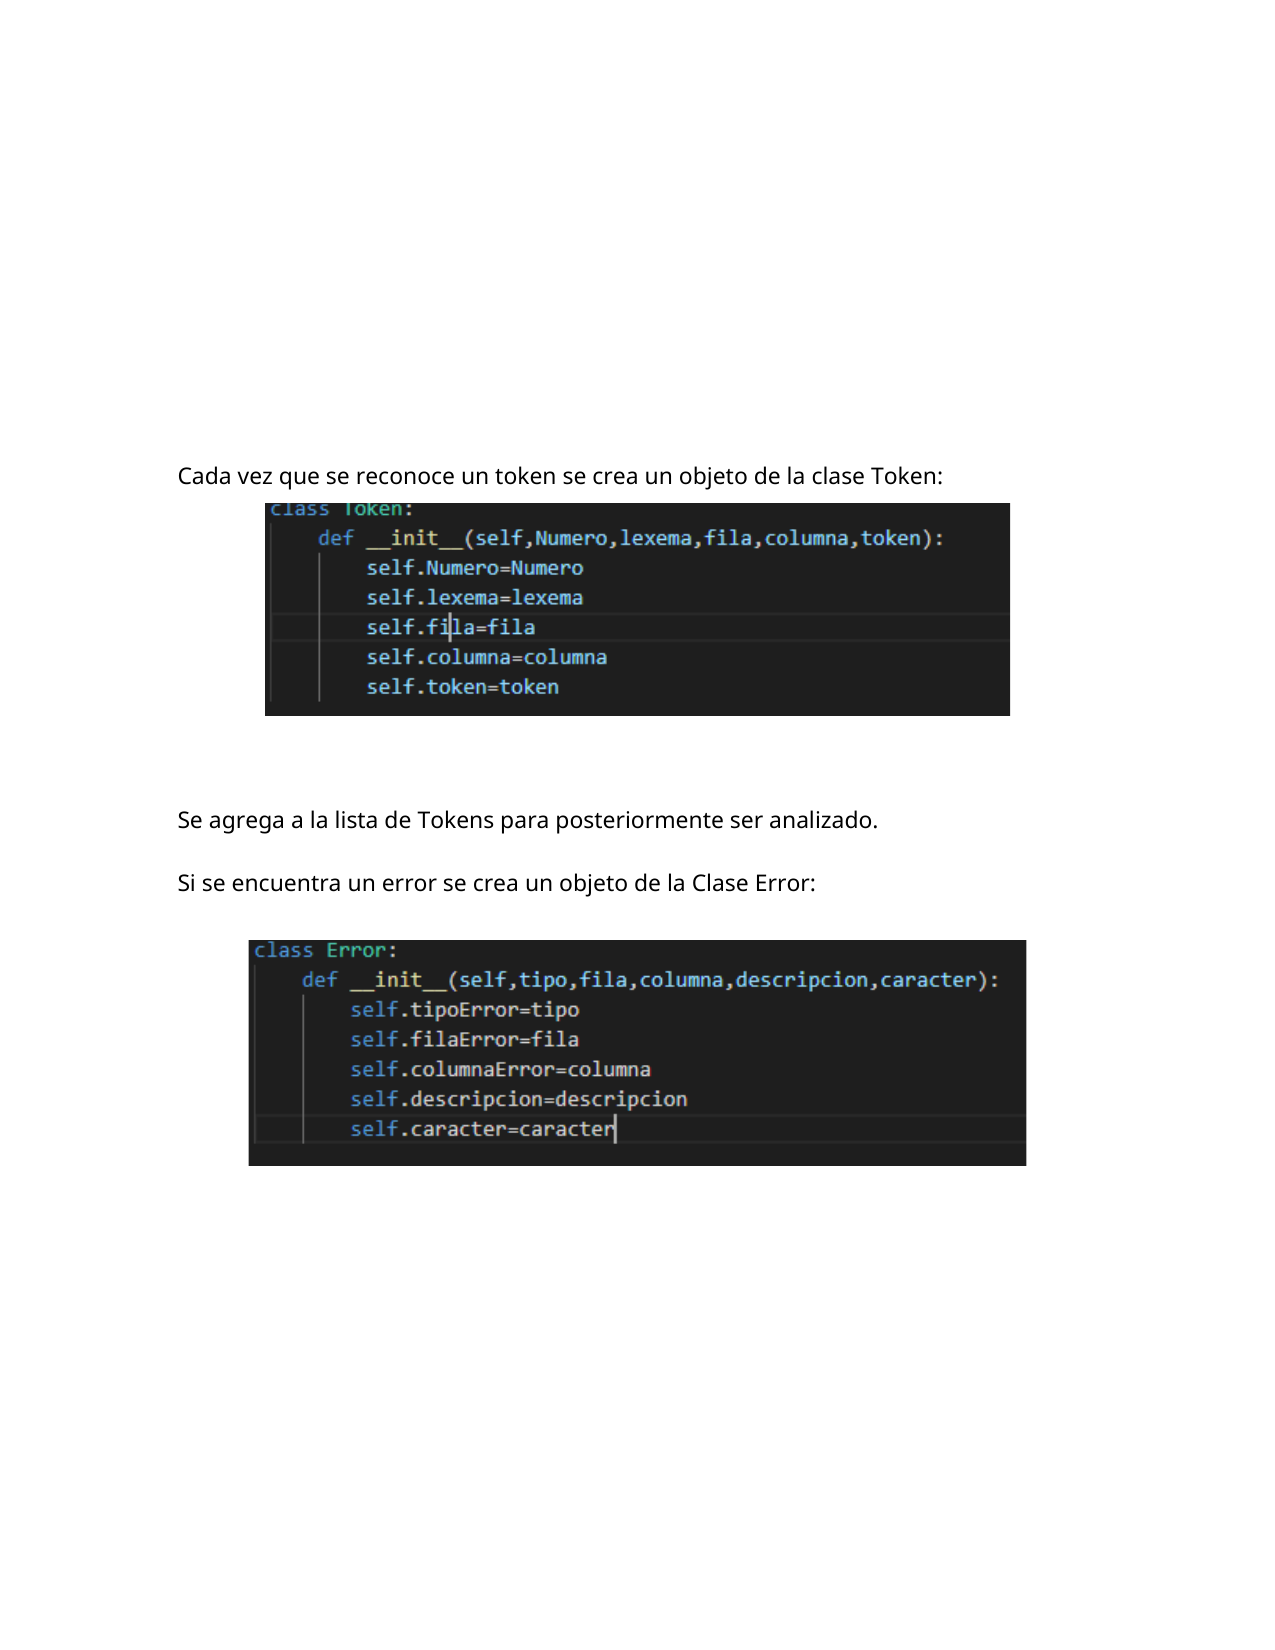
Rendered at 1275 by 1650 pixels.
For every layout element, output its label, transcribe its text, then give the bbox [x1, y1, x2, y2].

picture [248, 940, 1027, 1166]
text Cada vez que se reconoce un token se crea un objeto de la clase Token: [177, 460, 1098, 491]
text Se agrega a la lista de Tokens para posteriormente ser analizado. [177, 804, 1098, 835]
picture [265, 503, 1011, 716]
text Si se encuentra un error se crea un objeto de la Clase Error: [177, 866, 1098, 898]
